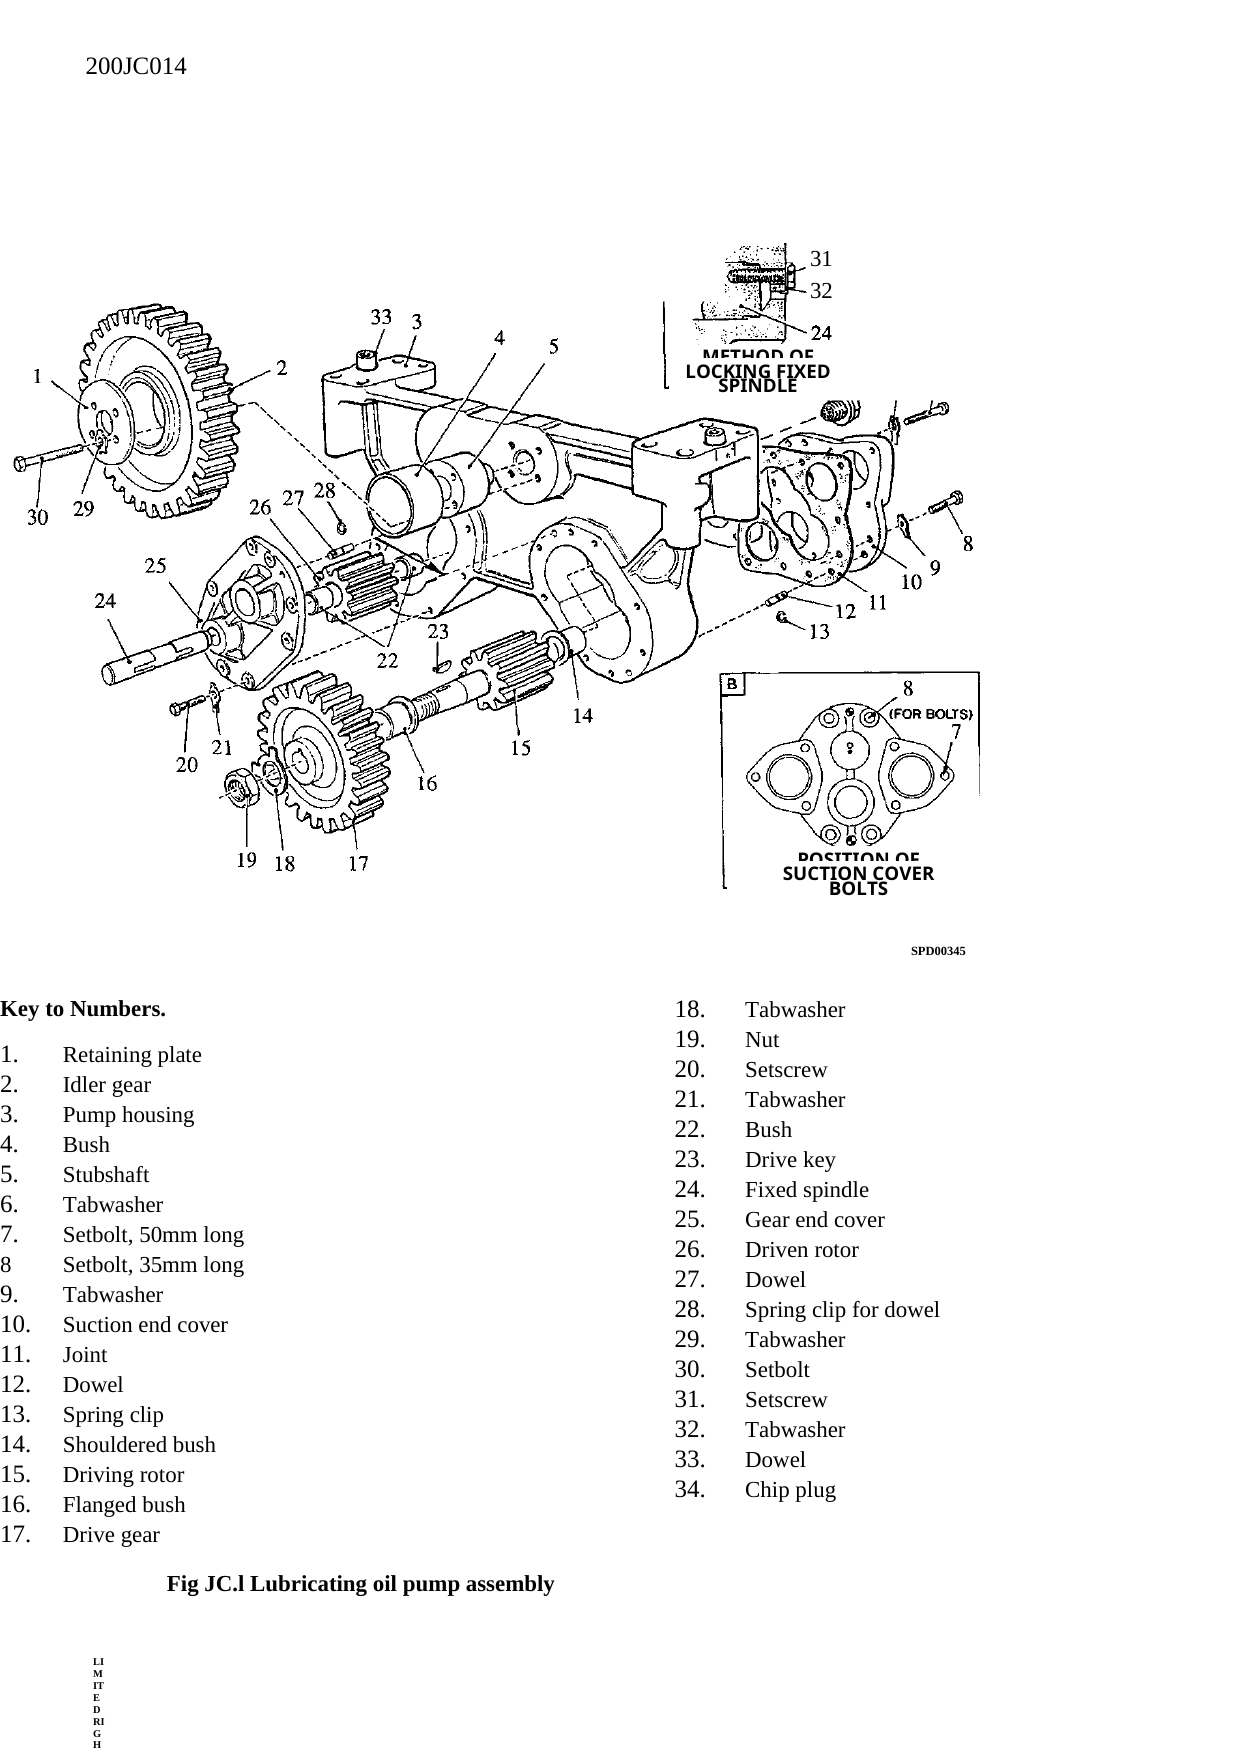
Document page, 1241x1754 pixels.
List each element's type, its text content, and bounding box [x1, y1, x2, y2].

list Spring clip for dowel [674, 1294, 1240, 1324]
subtitle Key to Numbers. [0, 994, 566, 1022]
list Tabwasher [674, 1324, 1240, 1354]
list Joint [0, 1338, 566, 1368]
list Setscrew [674, 1384, 1240, 1414]
list Idler gear [0, 1068, 566, 1098]
list Fixed spindle [674, 1174, 1240, 1204]
text 8 Setbolt, 35mm long [0, 1248, 566, 1278]
list Dowel [674, 1444, 1240, 1474]
list Bush [0, 1128, 566, 1158]
list Drive key [674, 1144, 1240, 1174]
list Setscrew [674, 1054, 1240, 1084]
list Gear end cover [674, 1204, 1240, 1234]
list Driving rotor [0, 1458, 566, 1488]
list Nut [674, 1024, 1240, 1054]
list Driven rotor [674, 1234, 1240, 1264]
list Spring clip [0, 1398, 566, 1428]
list Setbolt [674, 1354, 1240, 1384]
list Shouldered bush [0, 1428, 566, 1458]
list Flanged bush [0, 1488, 566, 1518]
list Suction end cover [0, 1308, 566, 1338]
list Retaining plate [0, 1038, 566, 1068]
list Stubshaft [0, 1158, 566, 1188]
list Pump housing [0, 1098, 566, 1128]
list Tabwasher [0, 1188, 566, 1218]
list Tabwasher [674, 1414, 1240, 1444]
list Bush [674, 1114, 1240, 1144]
list Setbolt, 50mm long [0, 1218, 566, 1248]
list Dowel [0, 1368, 566, 1398]
list Tabwasher [674, 1084, 1240, 1114]
list Drive gear [0, 1518, 566, 1548]
list Dowel [674, 1264, 1240, 1294]
subtitle Fig JC.l Lubricating oil pump assembly [167, 1569, 1240, 1597]
list Tabwasher [0, 1278, 566, 1308]
picture [13, 243, 980, 889]
list Tabwasher [674, 994, 1240, 1024]
list Chip plug [674, 1474, 1240, 1504]
